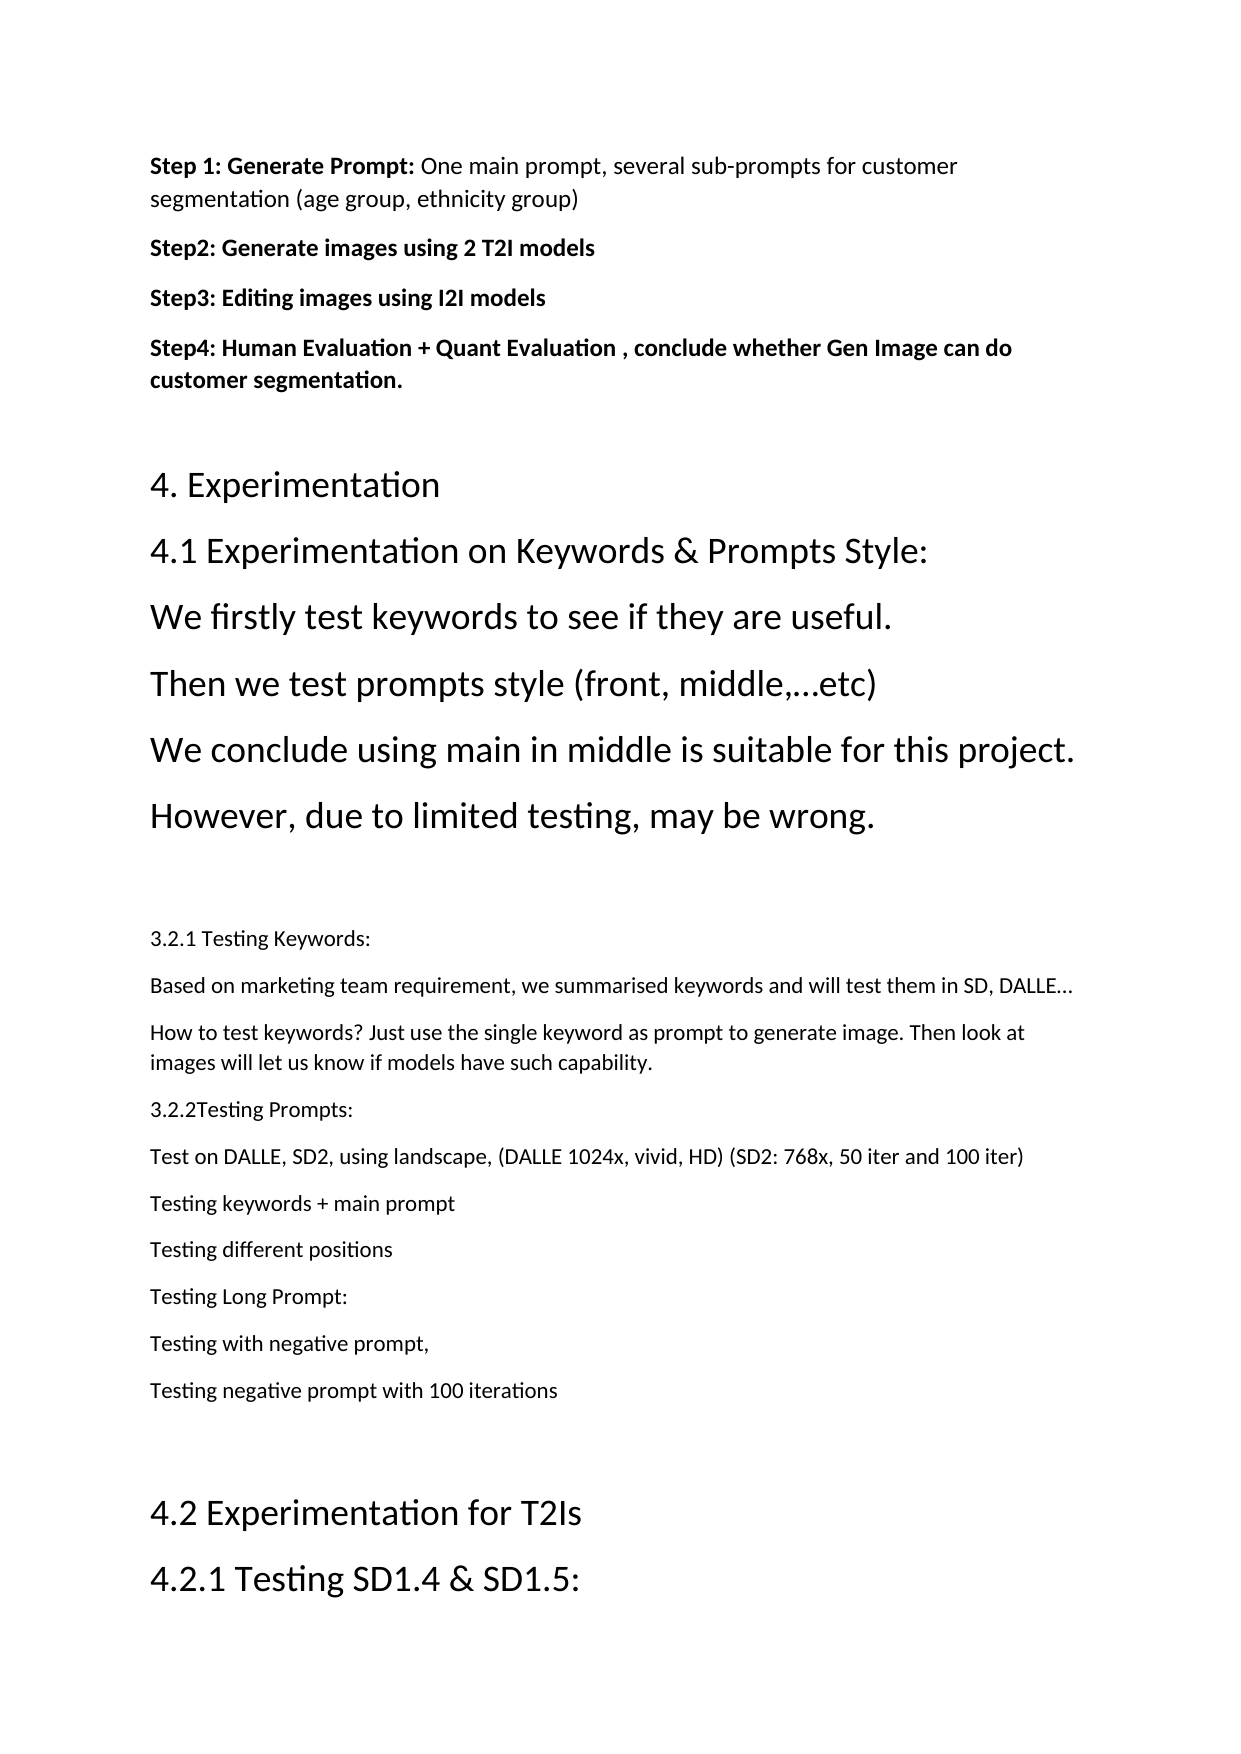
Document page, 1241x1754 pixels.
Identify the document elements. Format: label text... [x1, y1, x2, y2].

text 4. Experimentation [150, 461, 1090, 507]
text 3.2.2Testing Prompts: [150, 1095, 1090, 1123]
text Step2: Generate images using 2 T2I models [150, 232, 1090, 263]
text 4.2.1 Testing SD1.4 & SD1.5: [150, 1555, 1090, 1601]
text Step3: Editing images using I2I models [150, 282, 1090, 313]
text Based on marketing team requirement, we summarised keywords and will test them in SD, DALLE… [150, 971, 1090, 999]
text Step 1: Generate Prompt: One main prompt, several sub-prompts for customer segmentation (age group, ethnicity group) [150, 150, 1090, 213]
text 3.2.1 Testing Keywords: [150, 924, 1090, 952]
text Testing with negative prompt, [150, 1329, 1090, 1357]
text Testing negative prompt with 100 iterations [150, 1376, 1090, 1404]
text Testing different positions [150, 1236, 1090, 1263]
text Testing keywords + main prompt [150, 1189, 1090, 1217]
text Step4: Human Evaluation + Quant Evaluation , conclude whether Gen Image can do customer segmentation. [150, 332, 1090, 395]
text 4.1 Experimentation on Keywords & Prompts Style: [150, 527, 1090, 573]
text Then we test prompts style (front, middle,…etc) [150, 659, 1090, 705]
text Testing Long Prompt: [150, 1282, 1090, 1310]
text How to test keywords? Just use the single keyword as prompt to generate image. Then look at images will let us know if models have such capability. [150, 1018, 1090, 1076]
text We firstly test keywords to see if they are useful. [150, 593, 1090, 639]
text 4.2 Experimentation for T2Is [150, 1489, 1090, 1535]
text However, due to limited testing, may be wrong. [150, 792, 1090, 838]
text We conclude using main in middle is suitable for this project. [150, 726, 1090, 771]
text Test on DALLE, SD2, using landscape, (DALLE 1024x, vivid, HD) (SD2: 768x, 50 iter and 100 iter) [150, 1142, 1090, 1170]
